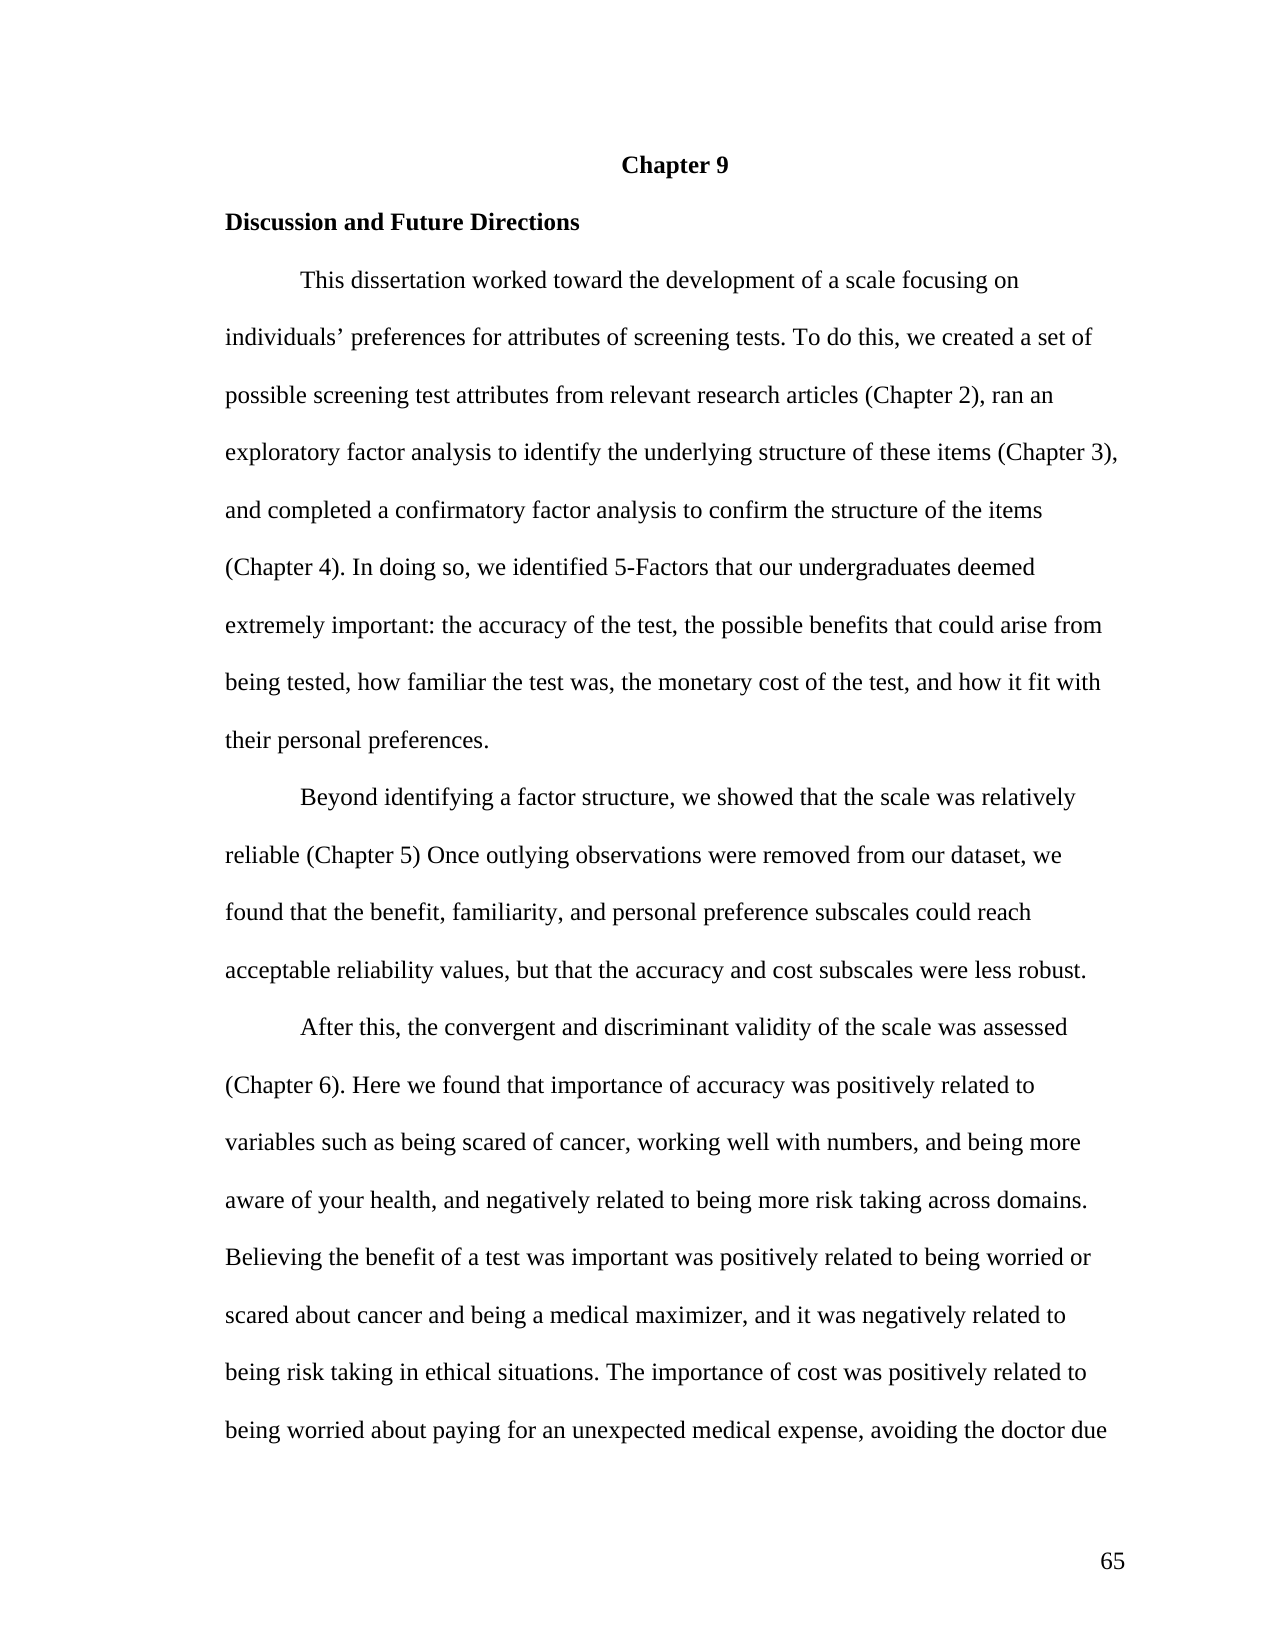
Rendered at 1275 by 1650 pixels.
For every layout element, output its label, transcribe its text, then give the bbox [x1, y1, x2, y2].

text This dissertation worked toward the development of a scale focusing on individuals’ preferences for attributes of screening tests. To do this, we created a set of possible screening test attributes from relevant research articles (Chapter 2), ran an exploratory factor analysis to identify the underlying structure of these items (Chapter 3), and completed a confirmatory factor analysis to confirm the structure of the items (Chapter 4). In doing so, we identified 5-Factors that our undergraduates deemed extremely important: the accuracy of the test, the possible benefits that could arise from being tested, how familiar the test was, the monetary cost of the test, and how it fit with their personal preferences. [225, 265, 1125, 754]
text Discussion and Future Directions [225, 207, 1125, 236]
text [225, 1012, 1125, 1444]
text Beyond identifying a factor structure, we showed that the scale was relatively reliable (Chapter 5) Once outlying observations were removed from our dataset, we found that the benefit, familiarity, and personal preference subscales could reach acceptable reliability values, but that the accuracy and cost subscales were less robust. [225, 782, 1125, 984]
text Chapter 9 [225, 150, 1125, 179]
